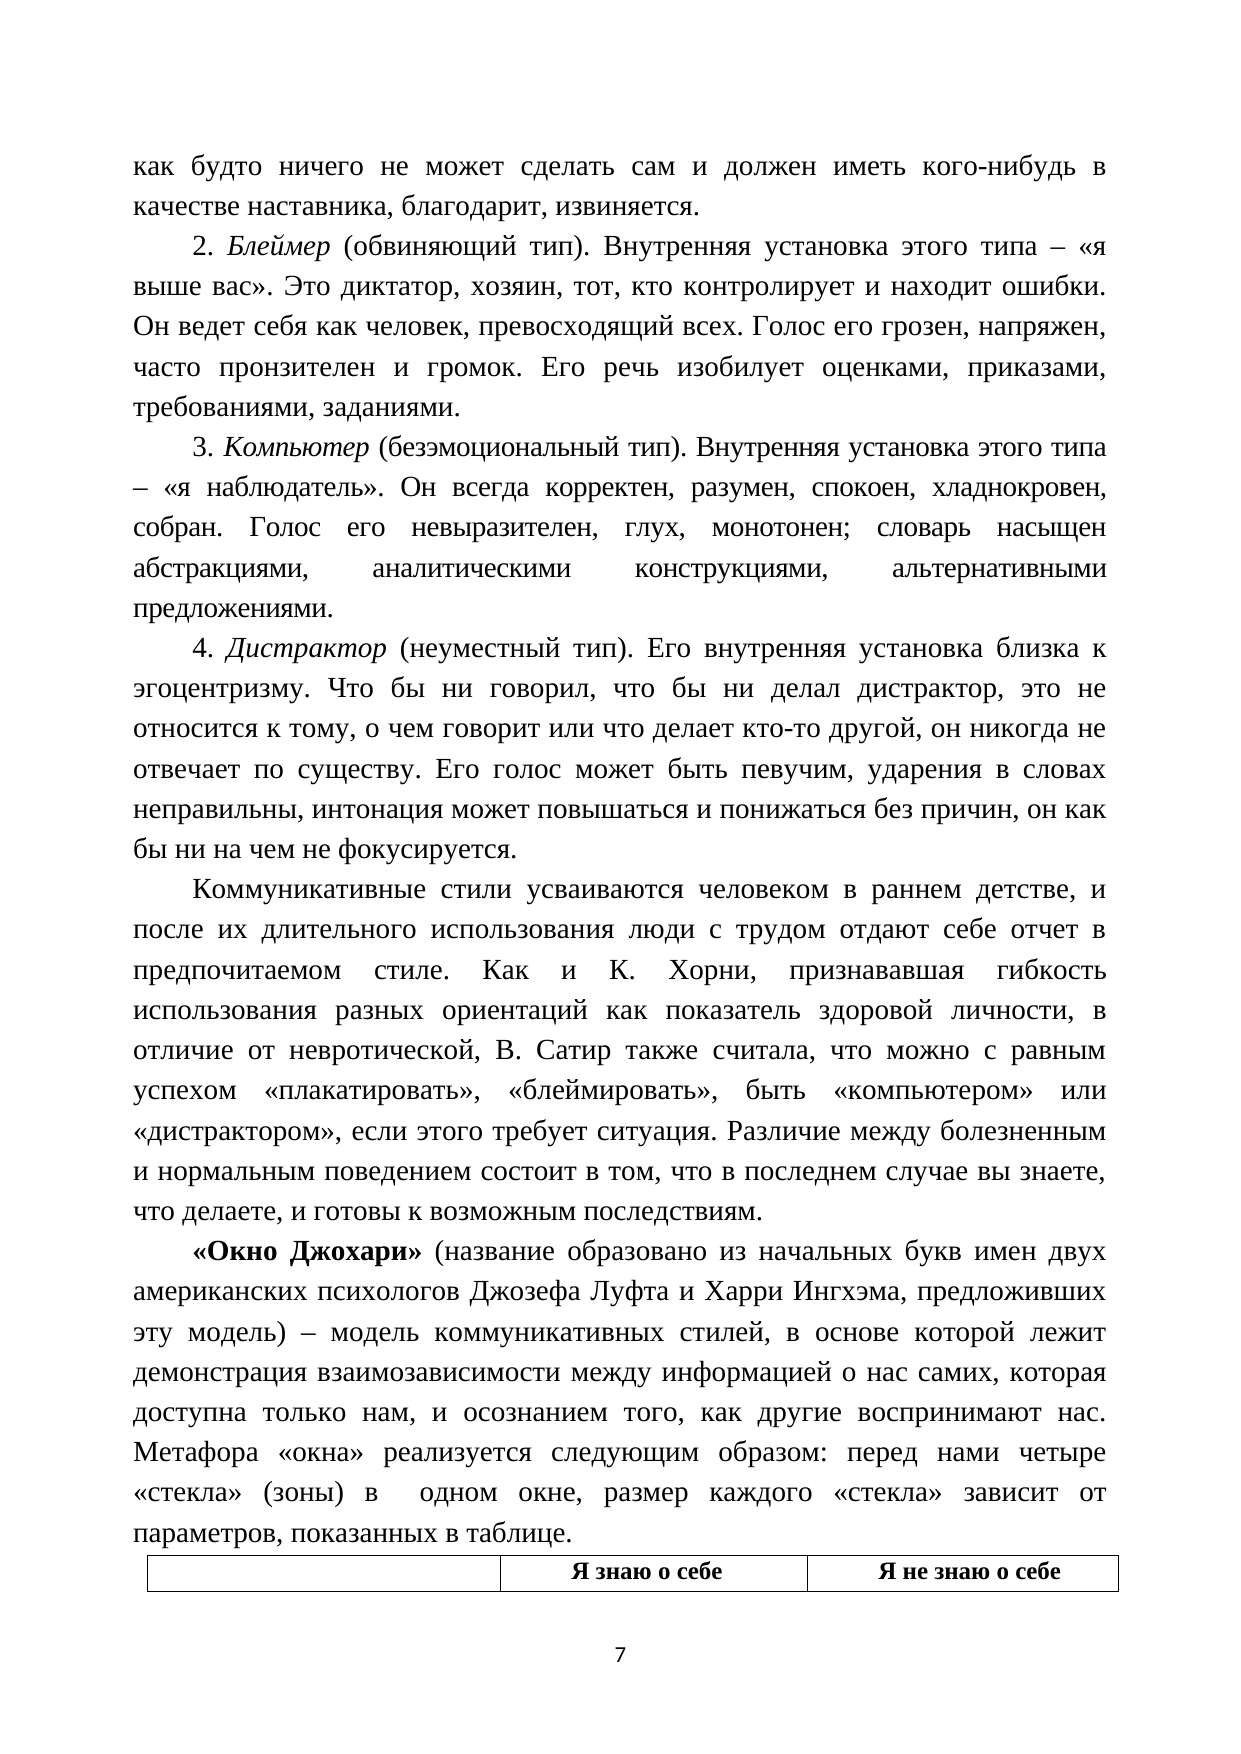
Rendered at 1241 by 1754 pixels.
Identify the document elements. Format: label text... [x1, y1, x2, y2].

list Коммуникативные стили усваиваются человеком в раннем детстве, и после их длительного использования люди с трудом отдают себе отчет в предпочитаемом стиле. Как и К. Хорни, признававшая гибкость использования разных ориентаций как показатель здоровой личности, в отличие от невротической, В. Сатир также считала, что можно с равным успехом «плакатировать», «блеймировать», быть «компьютером» или «дистрактором», если этого требует ситуация. Различие между болезненным и нормальным поведением состоит в том, что в последнем случае вы знаете, что делаете, и готовы к возможным последствиям. [133, 871, 1107, 1227]
list 3. Компьютер (безэмоциональный тип). Внутренняя установка этого типа – «я наблюдатель». Он всегда корректен, разумен, спокоен, хладнокровен, собран. Голос его невыразителен, глух, монотонен; словарь насыщен абстракциями, аналитическими конструкциями, альтернативными предложениями. [133, 429, 1107, 623]
table_header Я знаю о себе [501, 1556, 807, 1591]
list 2. Блеймер (обвиняющий тип). Внутренняя установка этого типа – «я выше вас». Это диктатор, хозяин, тот, кто контролирует и находит ошибки. Он ведет себя как человек, превосходящий всех. Голос его грозен, напряжен, часто пронзителен и громок. Его речь изобилует оценками, приказами, требованиями, заданиями. [133, 228, 1107, 422]
table_header [148, 1556, 500, 1591]
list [133, 148, 1107, 221]
list 4. Дистрактор (неуместный тип). Его внутренняя установка близка к эгоцентризму. Что бы ни говорил, что бы ни делал дистрактор, это не относится к тому, о чем говорит или что делает кто-то другой, он никогда не отвечает по существу. Его голос может быть певучим, ударения в словах неправильны, интонация может повышаться и понижаться без причин, он как бы ни на чем не фокусируется. [133, 630, 1107, 865]
table_header Я не знаю о себе [808, 1556, 1118, 1591]
list «Окно Джохари» (название образовано из начальных букв имен двух американских психологов Джозефа Луфта и Харри Ингхэма, предложивших эту модель) – модель коммуникативных стилей, в основе которой лежит демонстрация взаимозависимости между информацией о нас самих, которая доступна только нам, и осознанием того, как другие воспринимают нас. Метафора «окна» реализуется следующим образом: перед нами четыре «стекла» (зоны) в одном окне, размер каждого «стекла» зависит от параметров, показанных в таблице. [133, 1233, 1107, 1548]
